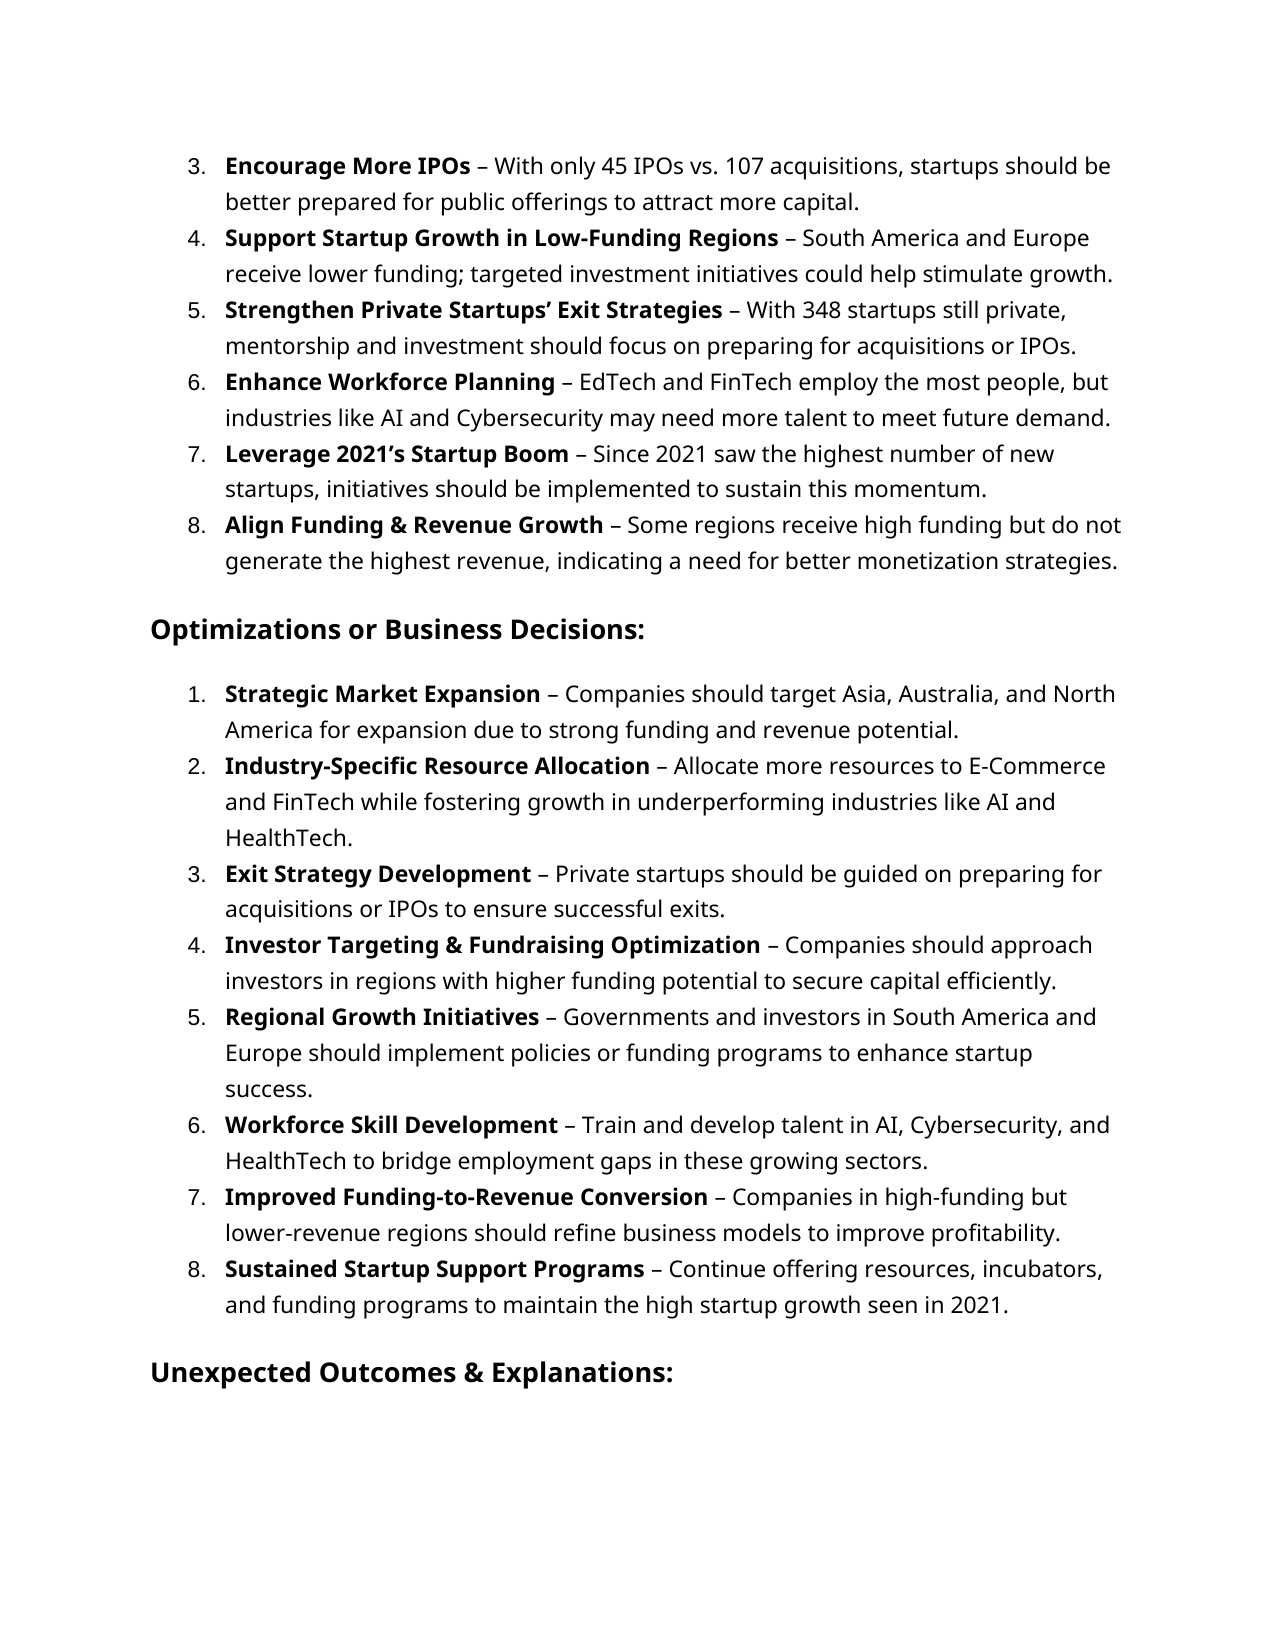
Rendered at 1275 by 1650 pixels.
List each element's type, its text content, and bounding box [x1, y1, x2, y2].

list Encourage More IPOs – With only 45 IPOs vs. 107 acquisitions, startups should be better prepared for public offerings to attract more capital. [187, 150, 1125, 217]
list Regional Growth Initiatives – Governments and investors in South America and Europe should implement policies or funding programs to enhance startup success. [187, 1001, 1125, 1104]
list Improved Funding-to-Revenue Conversion – Companies in high-funding but lower-revenue regions should refine business models to improve profitability. [187, 1181, 1125, 1248]
list Support Startup Growth in Low-Funding Regions – South America and Europe receive lower funding; targeted investment initiatives could help stimulate growth. [187, 222, 1125, 289]
list Investor Targeting & Fundraising Optimization – Companies should approach investors in regions with higher funding potential to secure capital efficiently. [187, 929, 1125, 997]
list Leverage 2021’s Startup Boom – Since 2021 saw the highest number of new startups, initiatives should be implemented to sustain this momentum. [187, 437, 1125, 505]
subtitle Optimizations or Business Decisions: [150, 610, 1125, 647]
list Strategic Market Expansion – Companies should target Asia, Australia, and North America for expansion due to strong funding and revenue potential. [187, 678, 1125, 745]
list Align Funding & Revenue Growth – Some regions receive high funding but do not generate the highest revenue, indicating a need for better monetization strategies. [187, 509, 1125, 577]
list Strengthen Private Startups’ Exit Strategies – With 348 startups still private, mentorship and investment should focus on preparing for acquisitions or IPOs. [187, 294, 1125, 361]
list Industry-Specific Resource Allocation – Allocate more resources to E-Commerce and FinTech while fostering growth in underperforming industries like AI and HealthTech. [187, 750, 1125, 853]
list Workforce Skill Development – Train and develop talent in AI, Cybersecurity, and HealthTech to bridge employment gaps in these growing sectors. [187, 1109, 1125, 1176]
subtitle Unexpected Outcomes & Explanations: [150, 1354, 1125, 1391]
list Exit Strategy Development – Private startups should be guided on preparing for acquisitions or IPOs to ensure successful exits. [187, 857, 1125, 925]
list Enhance Workforce Planning – EdTech and FinTech employ the most people, but industries like AI and Cybersecurity may need more talent to meet future demand. [187, 366, 1125, 433]
list Sustained Startup Support Programs – Continue offering resources, incubators, and funding programs to maintain the high startup growth seen in 2021. [187, 1253, 1125, 1320]
